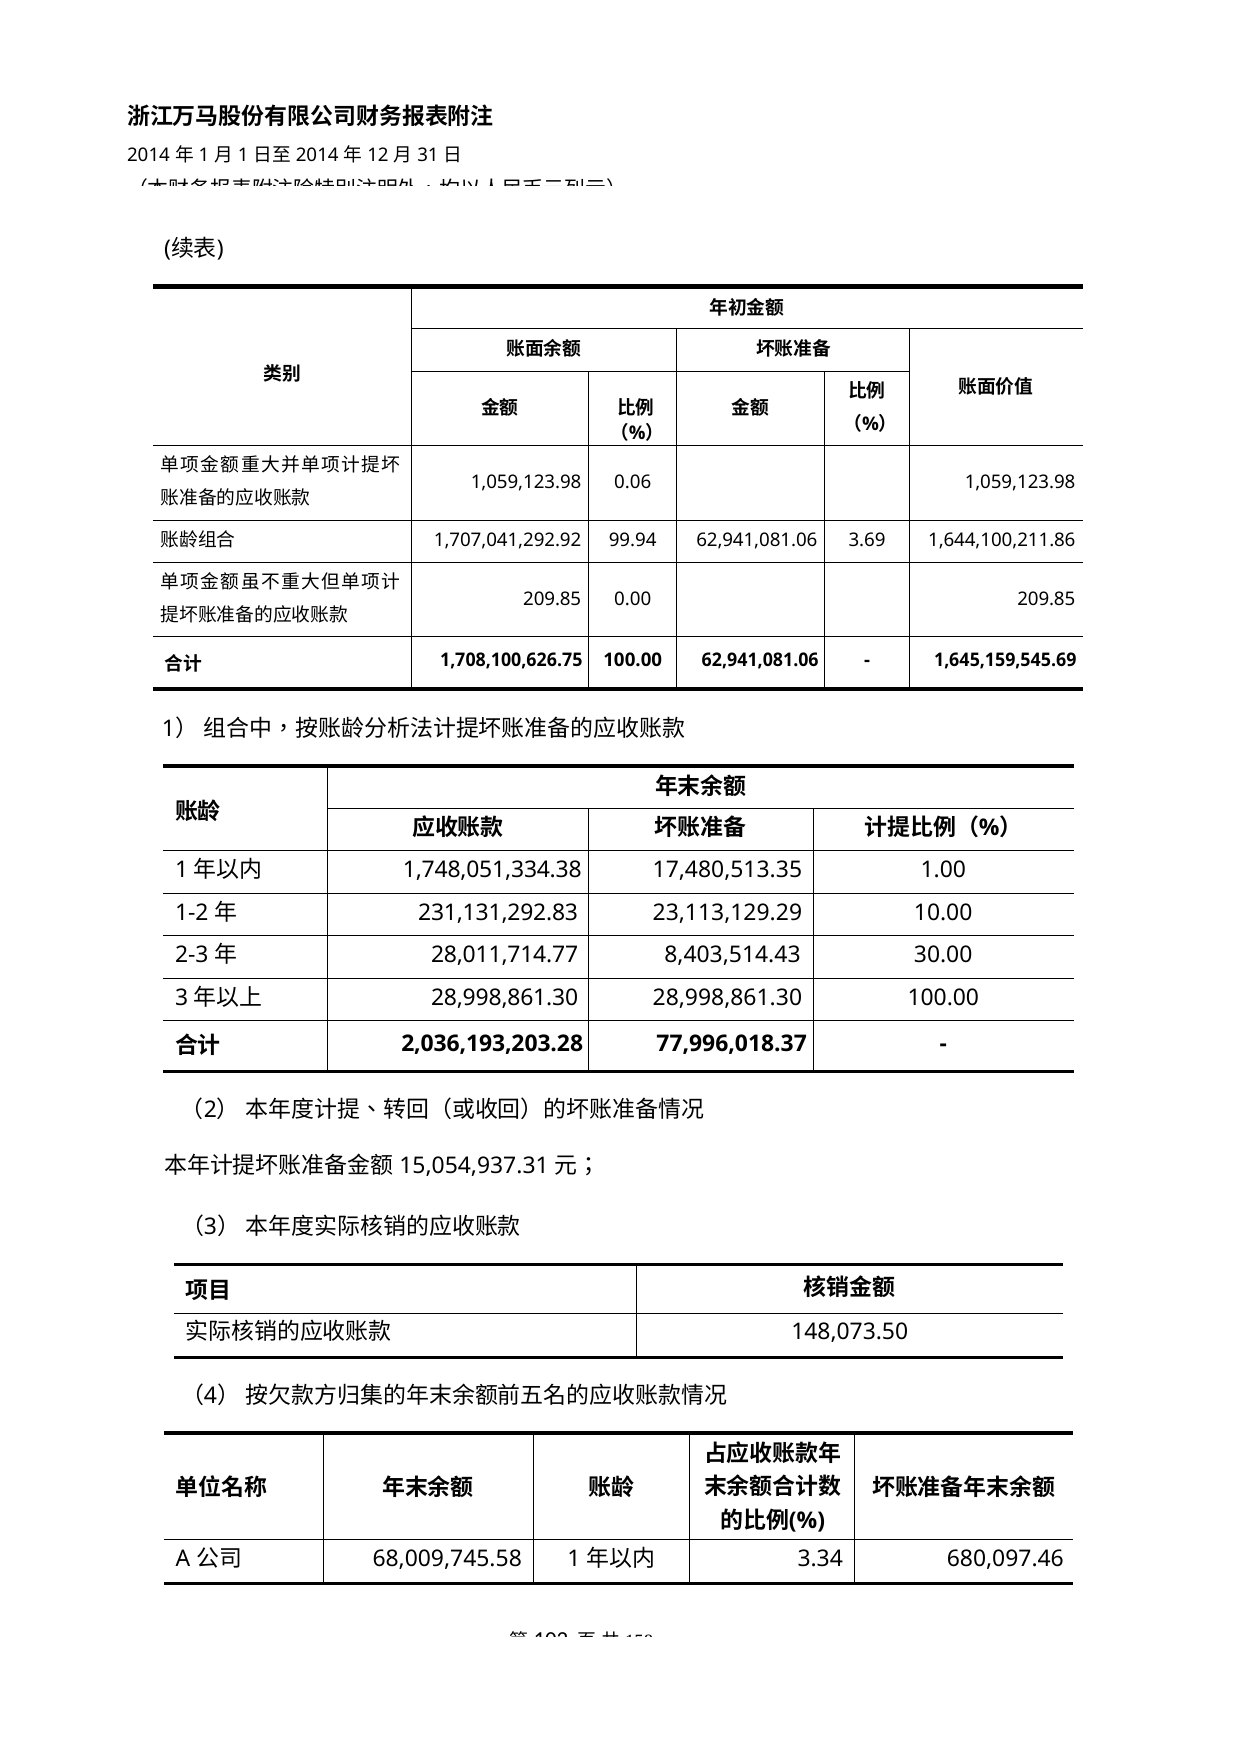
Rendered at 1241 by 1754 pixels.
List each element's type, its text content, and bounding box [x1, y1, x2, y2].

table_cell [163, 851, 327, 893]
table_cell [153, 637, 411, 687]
text （2） 本年度计提、转回（或收回）的坏账准备情况 本年计提坏账准备金额 15,054,937.31 元； [164, 1093, 708, 1180]
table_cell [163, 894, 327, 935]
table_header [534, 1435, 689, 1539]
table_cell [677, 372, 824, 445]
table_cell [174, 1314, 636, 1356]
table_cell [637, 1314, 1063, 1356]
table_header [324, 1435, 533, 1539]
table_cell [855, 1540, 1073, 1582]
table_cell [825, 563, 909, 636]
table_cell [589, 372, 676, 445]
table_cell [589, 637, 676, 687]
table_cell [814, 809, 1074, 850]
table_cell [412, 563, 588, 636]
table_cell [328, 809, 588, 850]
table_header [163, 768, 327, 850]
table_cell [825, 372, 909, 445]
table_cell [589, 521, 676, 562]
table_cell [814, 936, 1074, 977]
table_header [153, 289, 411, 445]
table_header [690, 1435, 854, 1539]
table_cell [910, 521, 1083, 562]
text 1） 组合中，按账龄分析法计提坏账准备的应收账款 [162, 712, 708, 743]
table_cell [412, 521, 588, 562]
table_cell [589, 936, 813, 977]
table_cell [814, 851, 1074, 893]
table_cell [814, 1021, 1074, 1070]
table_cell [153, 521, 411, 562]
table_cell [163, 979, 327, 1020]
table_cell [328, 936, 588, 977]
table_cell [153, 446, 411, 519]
text （3） 本年度实际核销的应收账款 [181, 1210, 708, 1241]
text （4） 按欠款方归集的年末余额前五名的应收账款情况 [181, 1379, 1101, 1410]
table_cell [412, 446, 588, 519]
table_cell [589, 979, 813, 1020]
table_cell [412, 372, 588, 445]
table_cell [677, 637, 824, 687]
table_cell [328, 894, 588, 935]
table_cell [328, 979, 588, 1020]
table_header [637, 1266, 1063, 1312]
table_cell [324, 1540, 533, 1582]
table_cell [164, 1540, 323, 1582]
text (续表) [164, 231, 708, 263]
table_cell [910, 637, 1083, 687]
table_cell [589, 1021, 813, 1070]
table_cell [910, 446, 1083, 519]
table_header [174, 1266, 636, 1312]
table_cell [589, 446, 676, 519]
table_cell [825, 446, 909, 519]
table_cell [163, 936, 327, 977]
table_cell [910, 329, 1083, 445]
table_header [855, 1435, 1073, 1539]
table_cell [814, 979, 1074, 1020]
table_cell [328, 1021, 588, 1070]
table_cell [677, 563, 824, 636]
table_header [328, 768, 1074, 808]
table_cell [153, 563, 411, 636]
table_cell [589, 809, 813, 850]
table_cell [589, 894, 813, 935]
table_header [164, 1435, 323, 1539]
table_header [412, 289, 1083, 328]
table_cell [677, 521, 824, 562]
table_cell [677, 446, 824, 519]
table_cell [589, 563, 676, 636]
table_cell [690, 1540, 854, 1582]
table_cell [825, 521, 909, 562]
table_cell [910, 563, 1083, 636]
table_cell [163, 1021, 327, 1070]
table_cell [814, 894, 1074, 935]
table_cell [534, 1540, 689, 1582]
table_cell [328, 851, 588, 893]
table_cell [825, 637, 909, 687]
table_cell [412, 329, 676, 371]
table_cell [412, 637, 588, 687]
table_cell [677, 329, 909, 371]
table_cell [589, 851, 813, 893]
